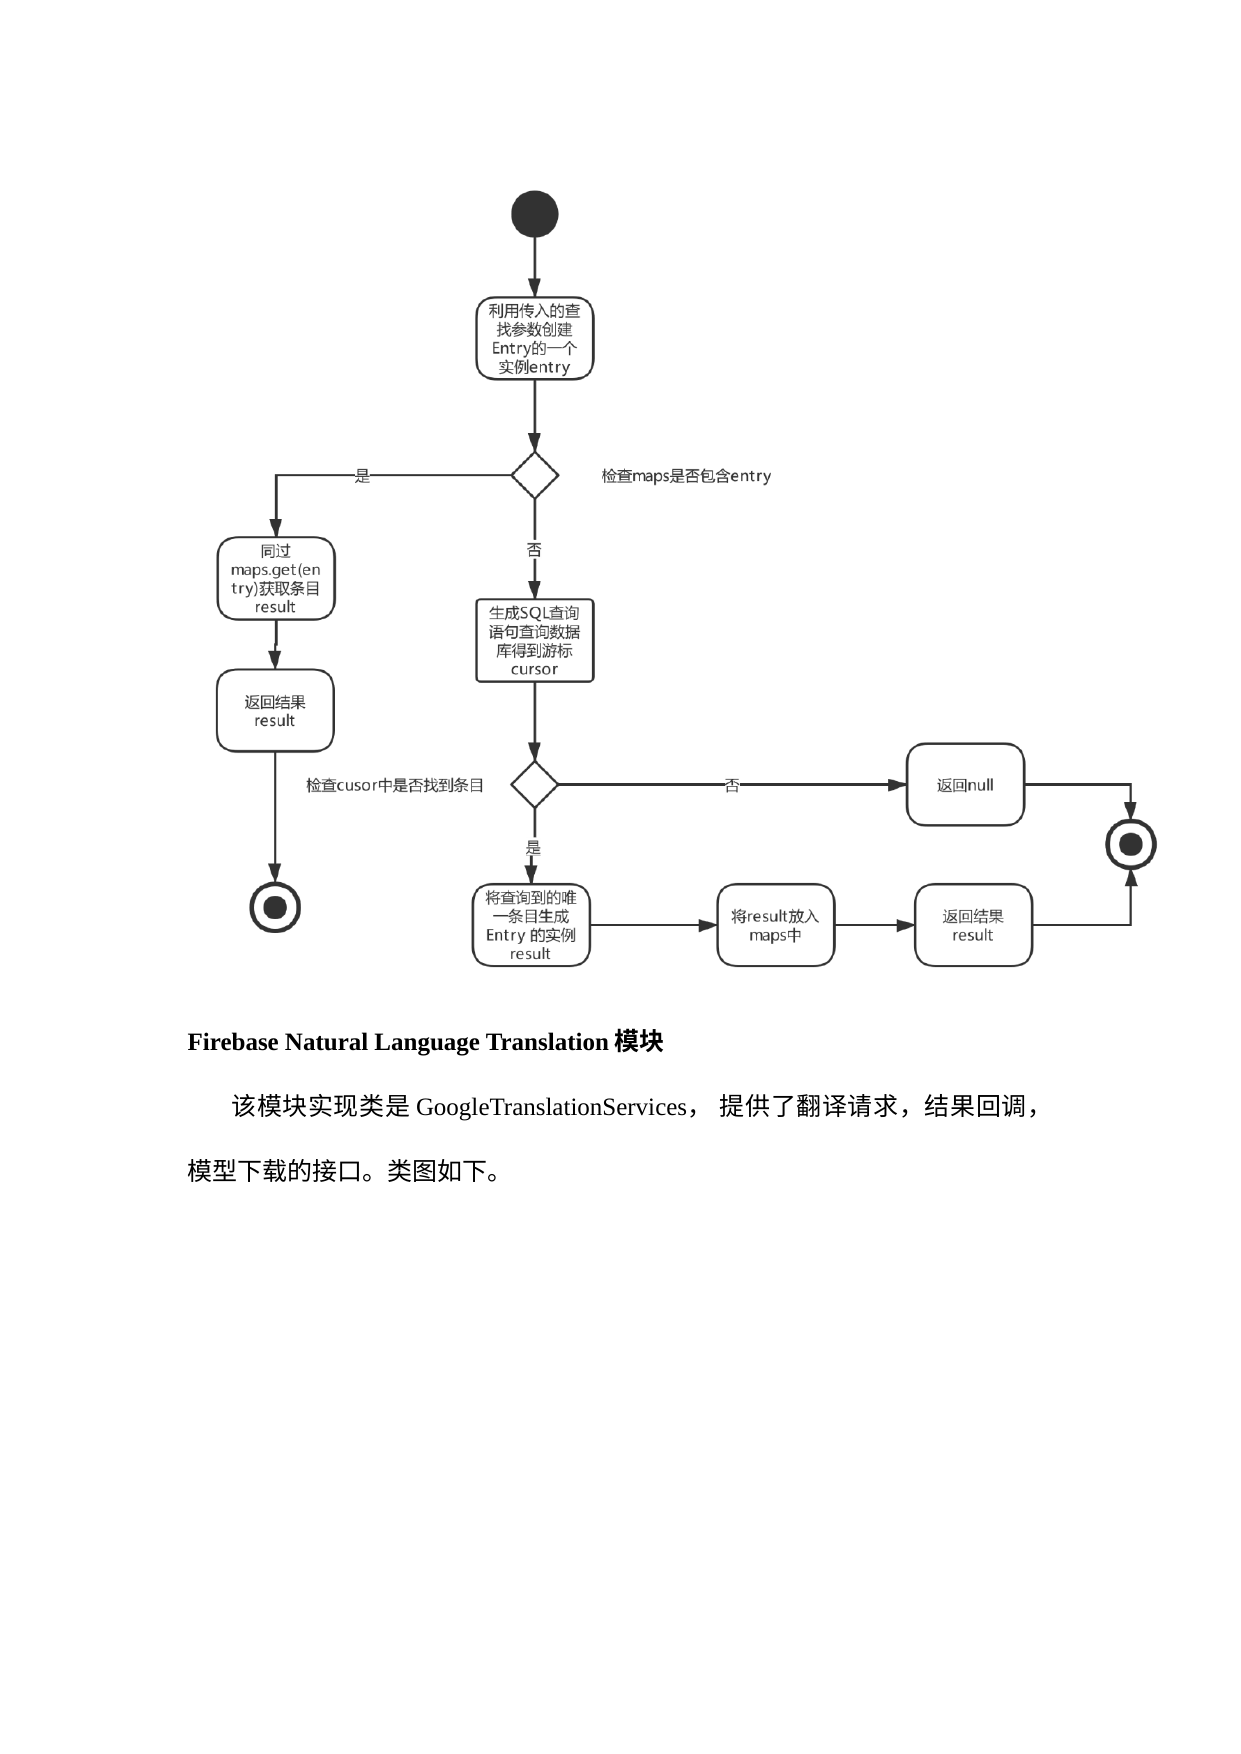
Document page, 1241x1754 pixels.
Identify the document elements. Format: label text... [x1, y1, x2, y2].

text 该模块实现类是GoogleTranslationServices， 提供了翻译请求，结果回调，模型下载的接口。类图如下。 [187, 1072, 1053, 1202]
picture [187, 162, 1183, 995]
text Firebase Natural Language Translation模块 [187, 1007, 1053, 1072]
